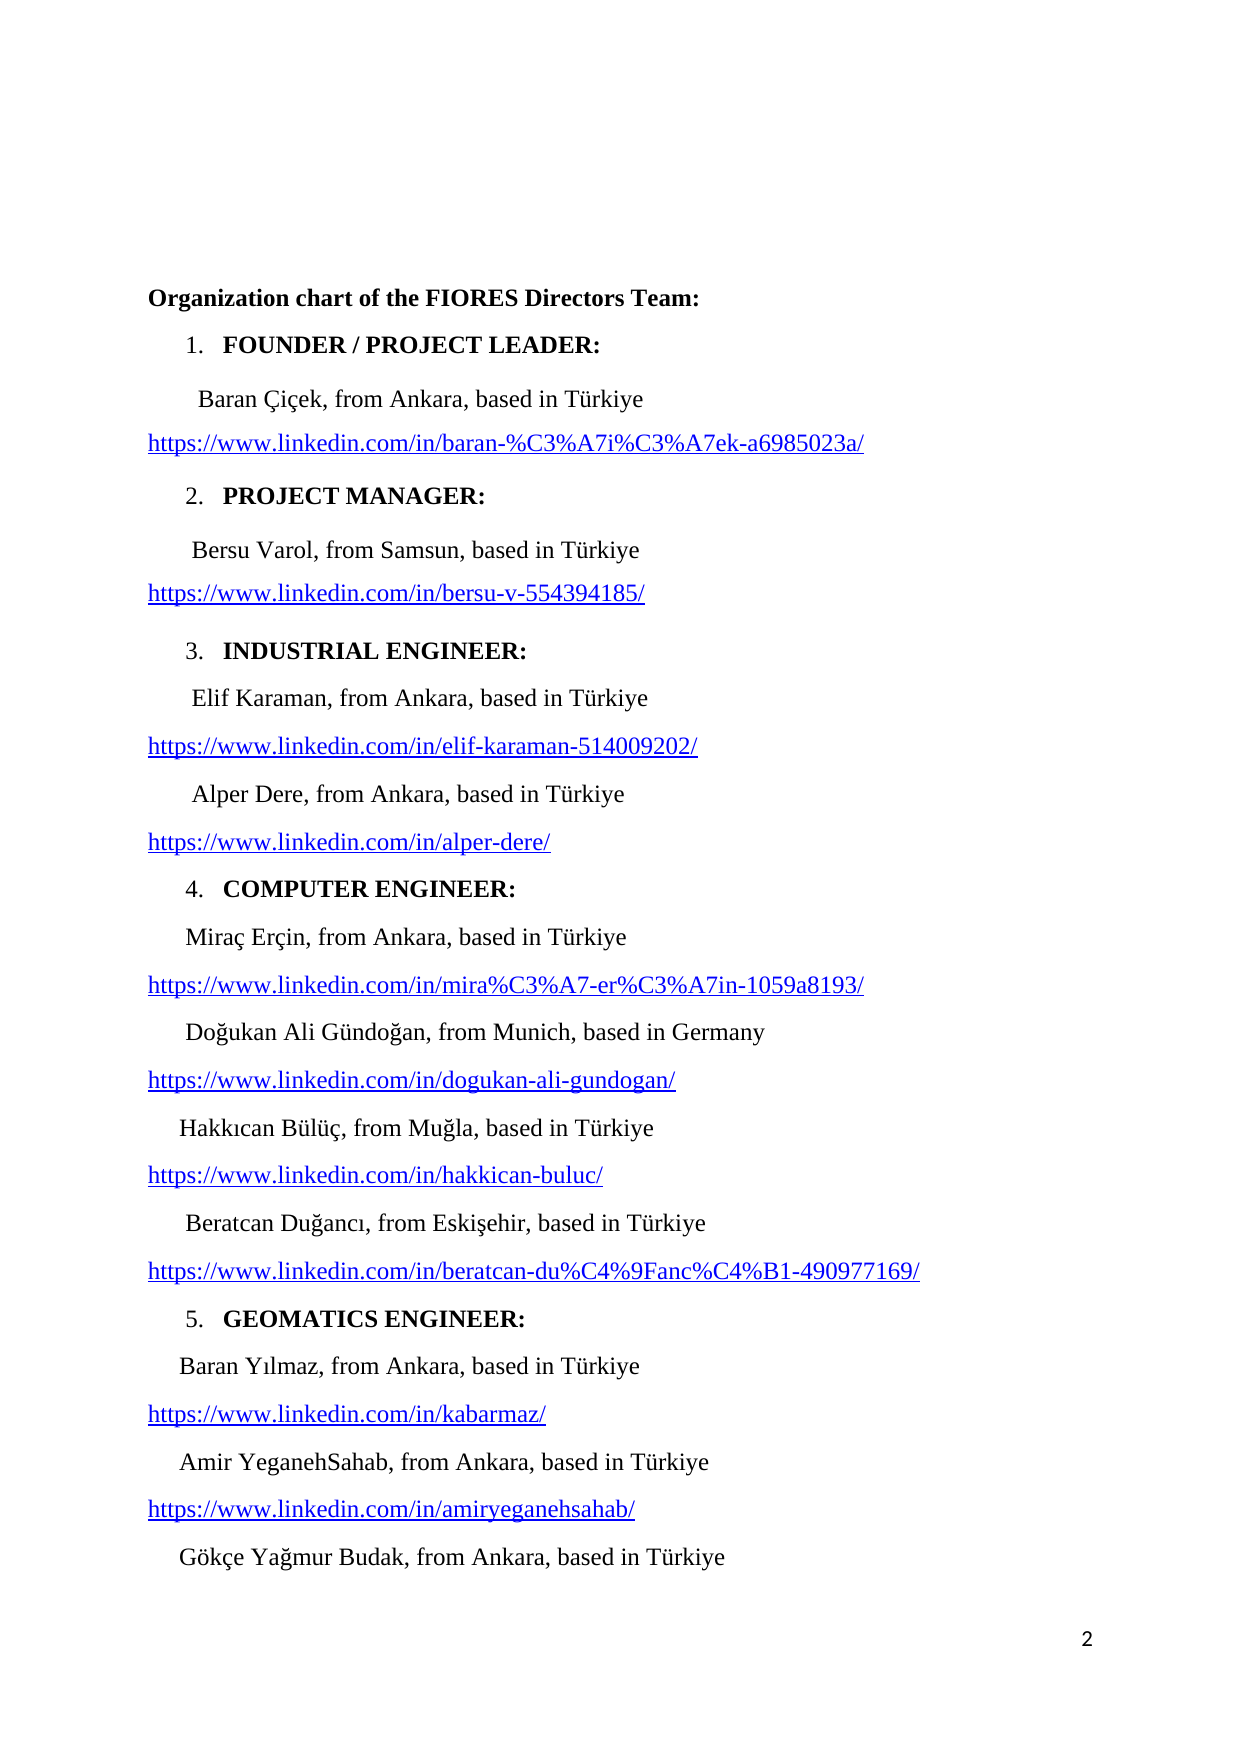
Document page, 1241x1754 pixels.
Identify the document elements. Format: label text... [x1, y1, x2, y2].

text Bersu Varol, from Samsun, based in Türkiye [185, 535, 1093, 564]
list FOUNDER / PROJECT LEADER: [185, 331, 1093, 359]
list INDUSTRIAL ENGINEER: [185, 636, 1093, 664]
text Alper Dere, from Ankara, based in Türkiye [148, 779, 1093, 808]
text Organization chart of the FIORES Directors Team: [148, 283, 1093, 312]
text Baran Çiçek, from Ankara, based in Türkiye [185, 384, 1093, 413]
text https://www.linkedin.com/in/alper-dere/ [148, 827, 1093, 855]
text Doğukan Ali Gündoğan, from Munich, based in Germany [148, 1017, 1093, 1046]
text Hakkıcan Bülüç, from Muğla, based in Türkiye [148, 1113, 1093, 1142]
text https://www.linkedin.com/in/amiryeganehsahab/ [148, 1494, 1093, 1523]
text https://www.linkedin.com/in/kabarmaz/ [148, 1399, 1093, 1428]
list COMPUTER ENGINEER: [185, 874, 1093, 903]
text Baran Yılmaz, from Ankara, based in Türkiye [148, 1351, 1093, 1380]
text https://www.linkedin.com/in/mira%C3%A7-er%C3%A7in-1059a8193/ [148, 970, 1093, 998]
list GEOMATICS ENGINEER: [185, 1304, 1093, 1332]
text https://www.linkedin.com/in/bersu-v-554394185/ [148, 578, 1093, 607]
text https://www.linkedin.com/in/dogukan-ali-gundogan/ [148, 1065, 1093, 1094]
text Amir YeganehSahab, from Ankara, based in Türkiye [400, 1447, 1093, 1476]
text https://www.linkedin.com/in/elif-karaman-514009202/ [148, 731, 1093, 760]
text Amir YeganehSahab, from Ankara, based in Türkiye [148, 1447, 394, 1476]
list PROJECT MANAGER: [185, 481, 1093, 510]
text Gökçe Yağmur Budak, from Ankara, based in Türkiye [148, 1542, 1093, 1571]
text Elif Karaman, from Ankara, based in Türkiye [148, 683, 1093, 712]
text Miraç Erçin, from Ankara, based in Türkiye [148, 922, 1093, 951]
text https://www.linkedin.com/in/beratcan-du%C4%9Fanc%C4%B1-490977169/ [148, 1256, 1093, 1285]
text Beratcan Duğancı, from Eskişehir, based in Türkiye [148, 1208, 1093, 1237]
text https://www.linkedin.com/in/hakkican-buluc/ [148, 1161, 1093, 1189]
text https://www.linkedin.com/in/baran-%C3%A7i%C3%A7ek-a6985023a/ [148, 428, 1093, 456]
